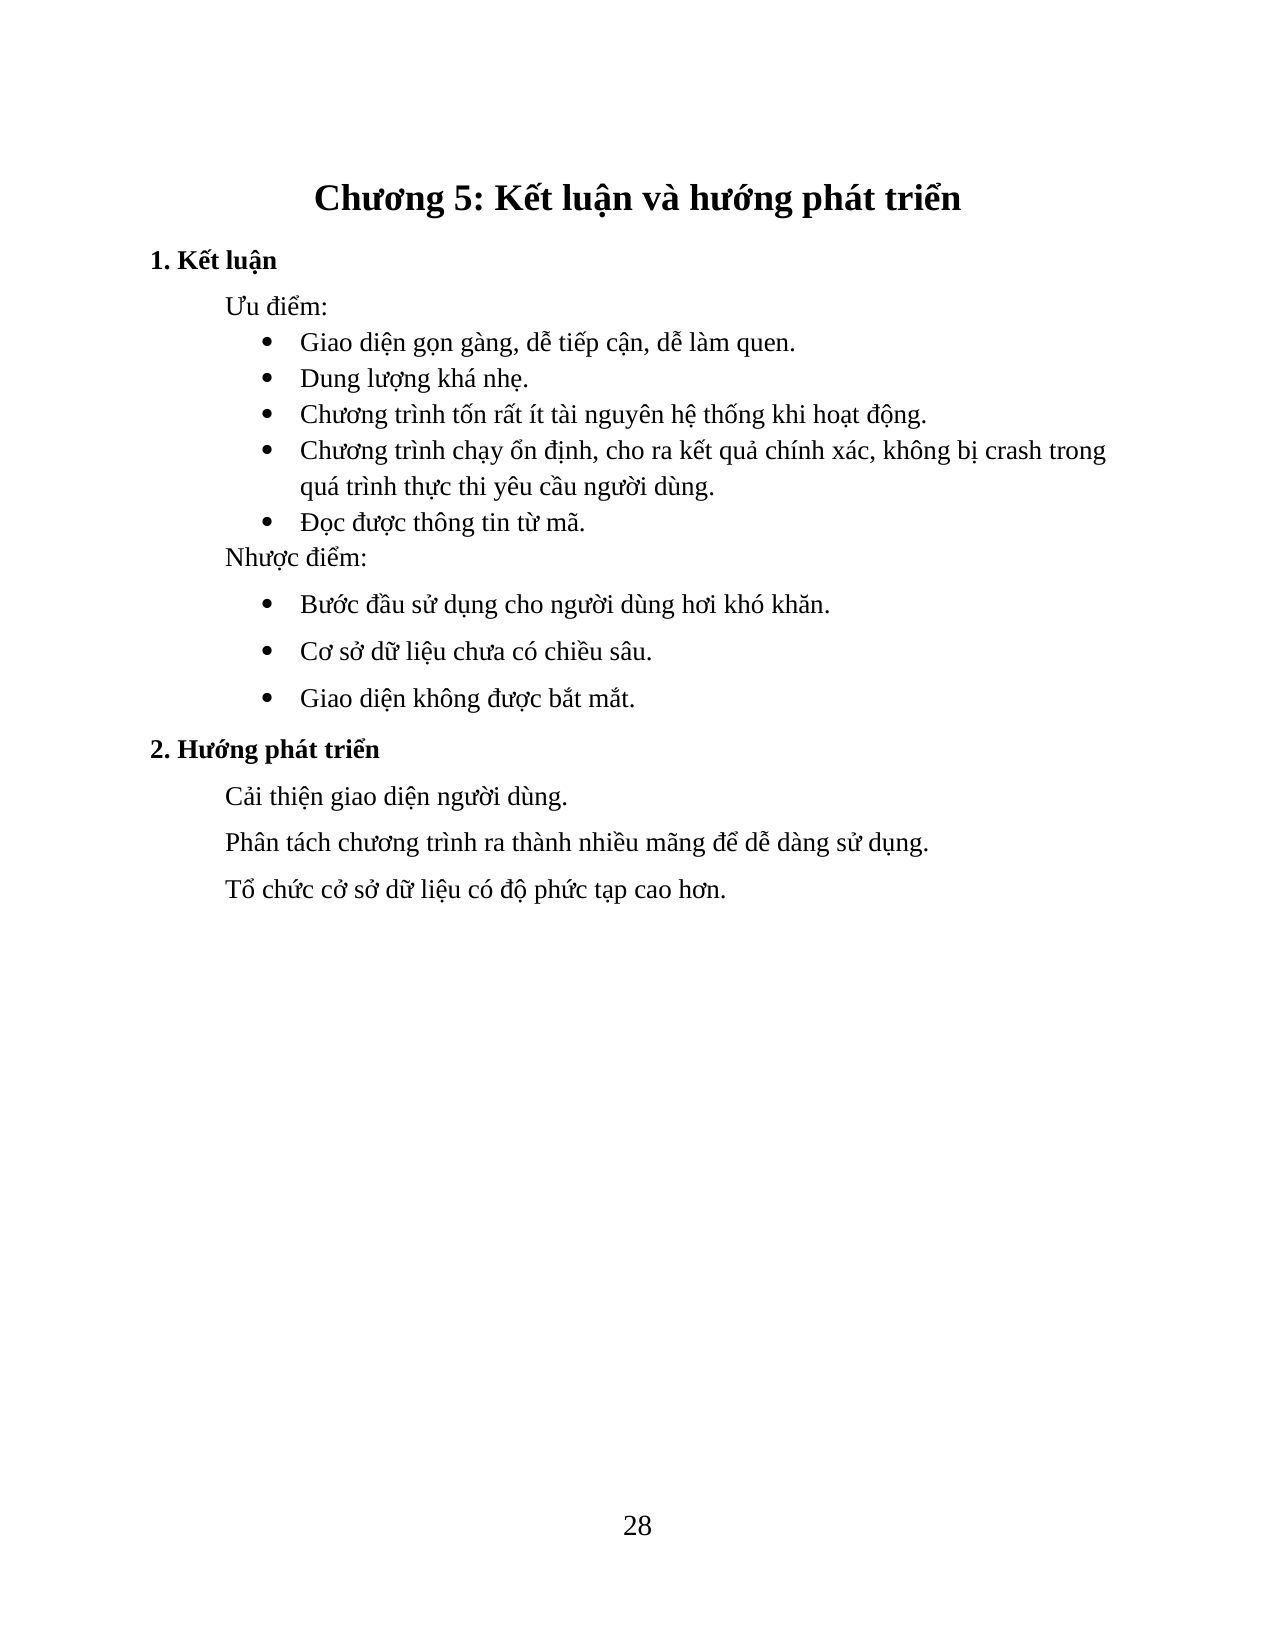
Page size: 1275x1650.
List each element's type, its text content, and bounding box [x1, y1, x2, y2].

text Phân tách chương trình ra thành nhiều mãng để dễ dàng sử dụng. [150, 826, 1125, 857]
list Chương trình tốn rất ít tài nguyên hệ thống khi hoạt động. [262, 398, 1125, 429]
text Cải thiện giao diện người dùng. [150, 780, 1125, 811]
text Tổ chức cở sở dữ liệu có độ phức tạp cao hơn. [150, 873, 1125, 904]
text Ưu điểm: [150, 291, 1125, 322]
list Bước đầu sử dụng cho người dùng hơi khó khăn. [262, 588, 1125, 619]
list Dung lượng khá nhẹ. [262, 362, 1125, 393]
list Đọc được thông tin từ mã. [262, 506, 1125, 537]
list Cơ sở dữ liệu chưa có chiều sâu. [262, 635, 1125, 666]
list Giao diện gọn gàng, dễ tiếp cận, dễ làm quen. [262, 326, 1125, 357]
list Chương trình chạy ổn định, cho ra kết quả chính xác, không bị crash trong quá trình thực thi yêu cầu người dùng. [262, 434, 1125, 501]
subtitle 1. Kết luận [150, 244, 1125, 275]
subtitle Chương 5: Kết luận và hướng phát triển [150, 175, 1125, 218]
text Nhược điểm: [150, 542, 1125, 573]
list Giao diện không được bắt mắt. [262, 682, 1125, 713]
subtitle 2. Hướng phát triển [150, 733, 1125, 764]
